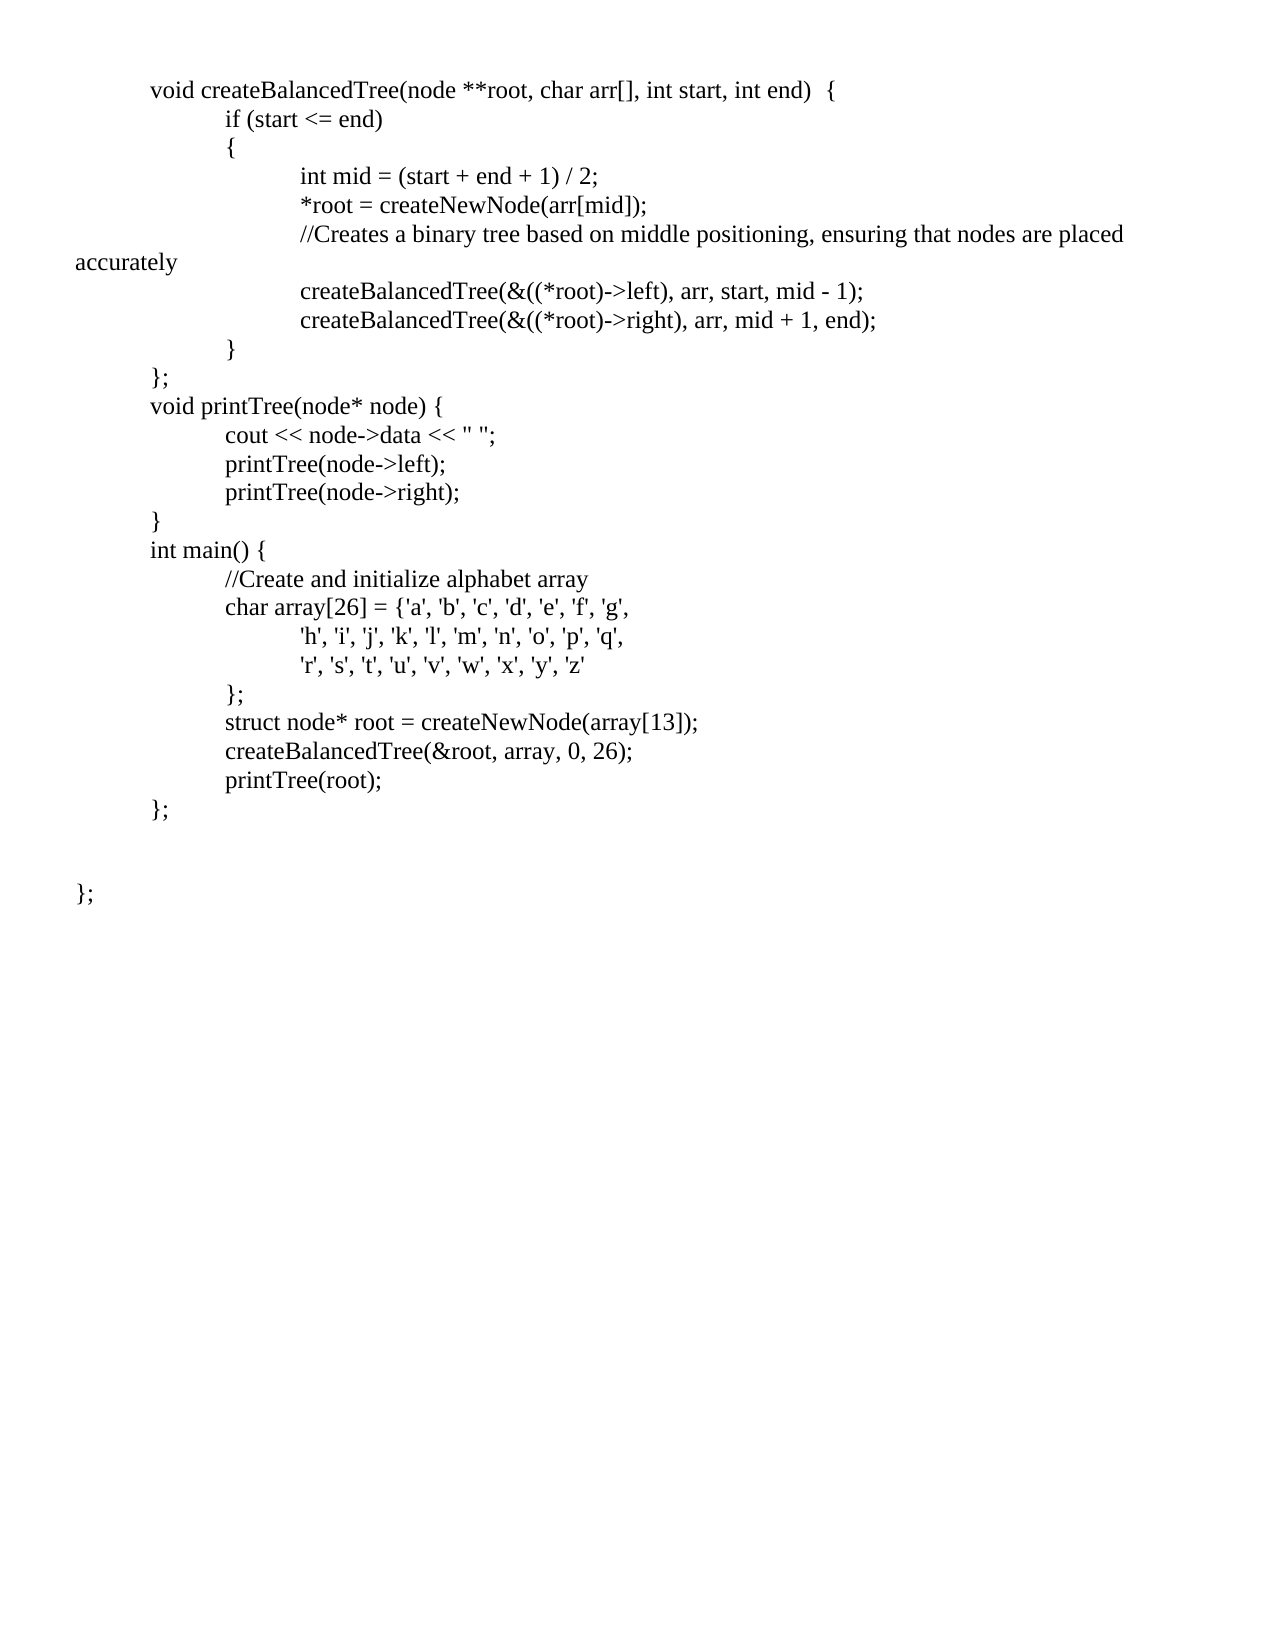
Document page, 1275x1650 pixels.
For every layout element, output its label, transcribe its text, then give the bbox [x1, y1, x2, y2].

text cout << node->data << " "; [75, 420, 1200, 449]
text } [75, 334, 1200, 362]
text } [75, 506, 1200, 535]
text }; [75, 679, 1200, 707]
text //Creates a binary tree based on middle positioning, ensuring that nodes are placed accurately [75, 219, 1200, 276]
text void printTree(node* node) { [75, 391, 1200, 420]
text printTree(node->left); [75, 449, 1200, 477]
text char array[26] = {'a', 'b', 'c', 'd', 'e', 'f', 'g', [75, 592, 1200, 621]
text { [75, 132, 1200, 161]
text }; [75, 878, 1200, 907]
text createBalancedTree(&((*root)->left), arr, start, mid - 1); [75, 276, 1200, 305]
text //Create and initialize alphabet array [75, 564, 1200, 592]
text createBalancedTree(&((*root)->right), arr, mid + 1, end); [75, 305, 1200, 334]
text *root = createNewNode(arr[mid]); [75, 190, 1200, 219]
text 'h', 'i', 'j', 'k', 'l', 'm', 'n', 'o', 'p', 'q', [75, 621, 1200, 650]
text 'r', 's', 't', 'u', 'v', 'w', 'x', 'y', 'z' [75, 650, 1200, 679]
text createBalancedTree(&root, array, 0, 26); [75, 736, 1200, 765]
text void createBalancedTree(node **root, char arr[], int start, int end) { [75, 75, 1200, 104]
text printTree(root); [75, 765, 1200, 794]
text struct node* root = createNewNode(array[13]); [75, 707, 1200, 736]
text int main() { [75, 535, 1200, 564]
text printTree(node->right); [75, 477, 1200, 506]
text int mid = (start + end + 1) / 2; [75, 161, 1200, 190]
text }; [75, 794, 1200, 822]
text }; [75, 362, 1200, 391]
text if (start <= end) [75, 104, 1200, 132]
